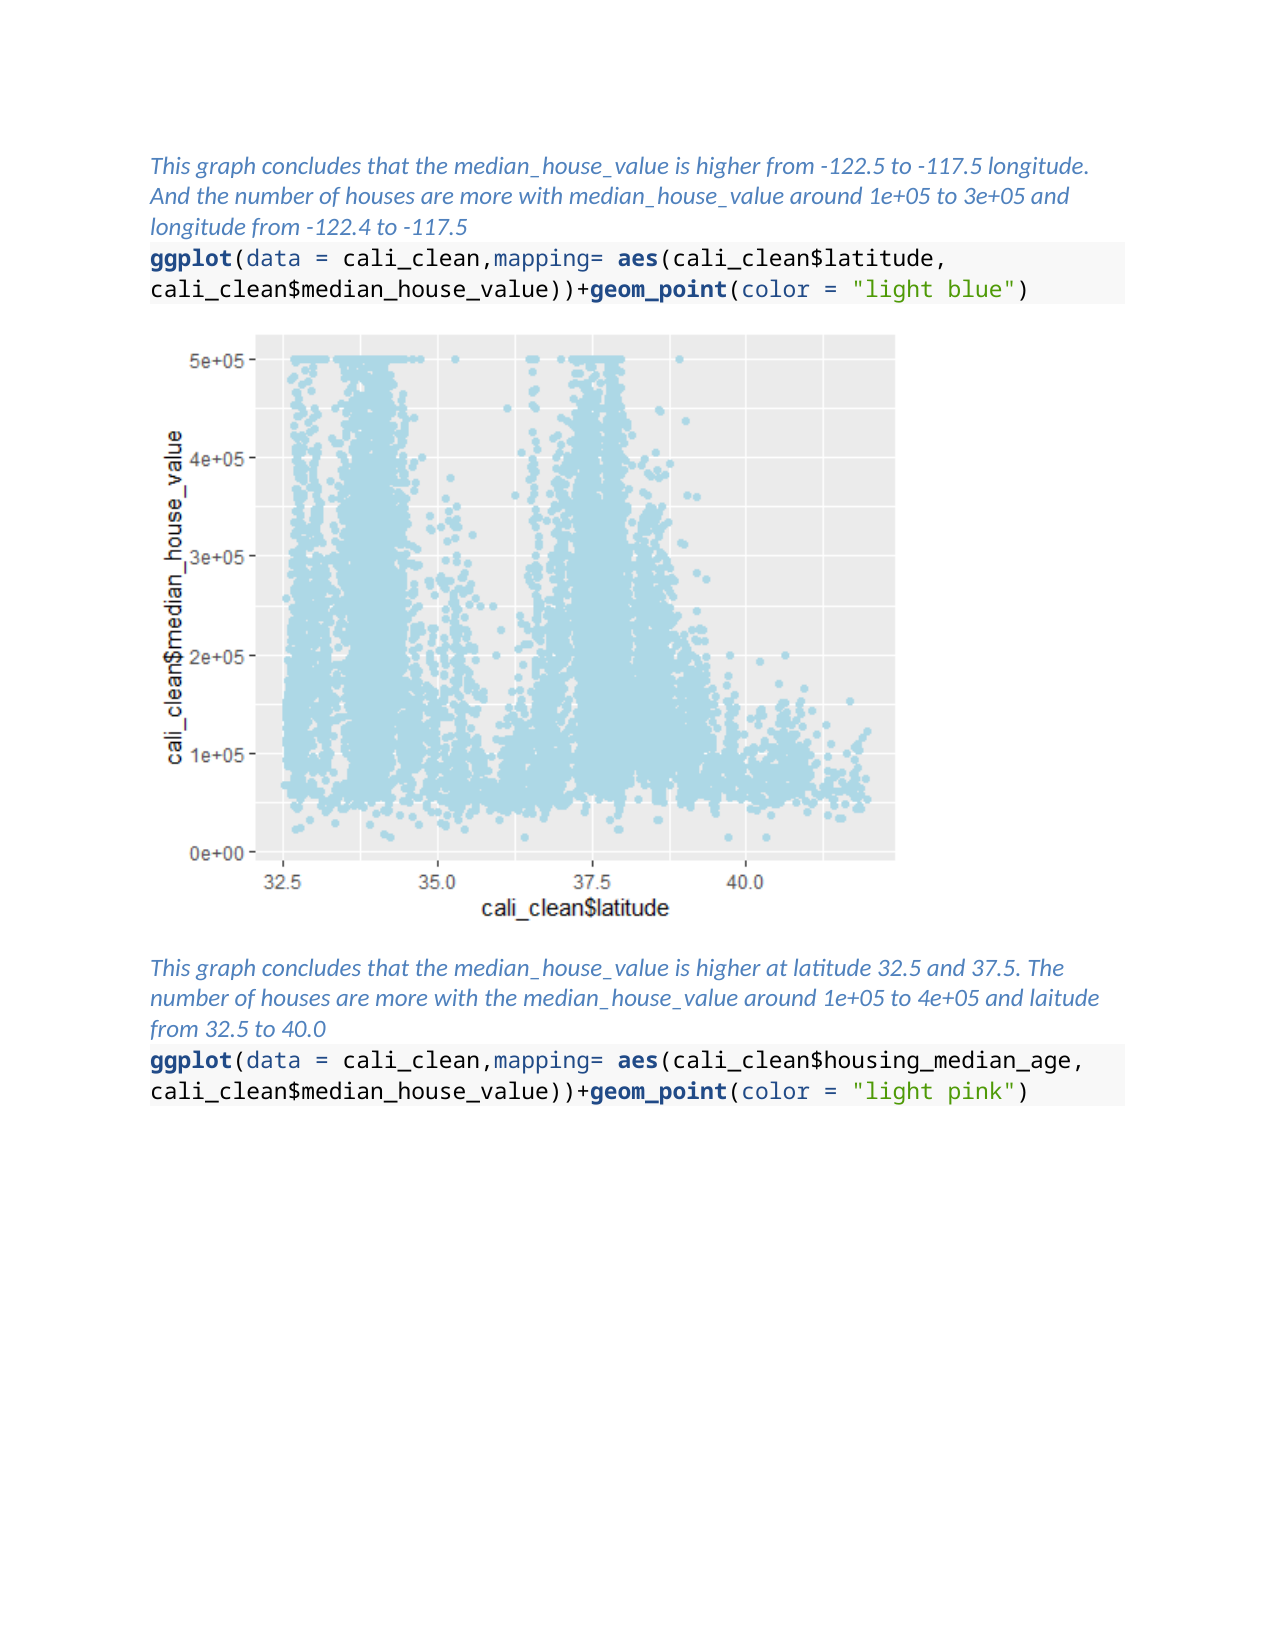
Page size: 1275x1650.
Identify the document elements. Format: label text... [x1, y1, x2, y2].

text ggplot(data = cali_clean,mapping= aes(cali_clean$latitude, cali_clean$median_house_value))+geom_point(color = "light blue") [947, 242, 1125, 304]
subtitle This graph concludes that the median_house_value is higher from -122.5 to -117.5 longitude. And the number of houses are more with median_house_value around 1e+05 to 3e+05 and longitude from -122.4 to -117.5 [150, 150, 1125, 242]
subtitle This graph concludes that the median_house_value is higher at latitude 32.5 and 37.5. The number of houses are more with the median_house_value around 1e+05 to 4e+05 and laitude from 32.5 to 40.0 [150, 952, 1125, 1044]
picture [150, 325, 908, 932]
